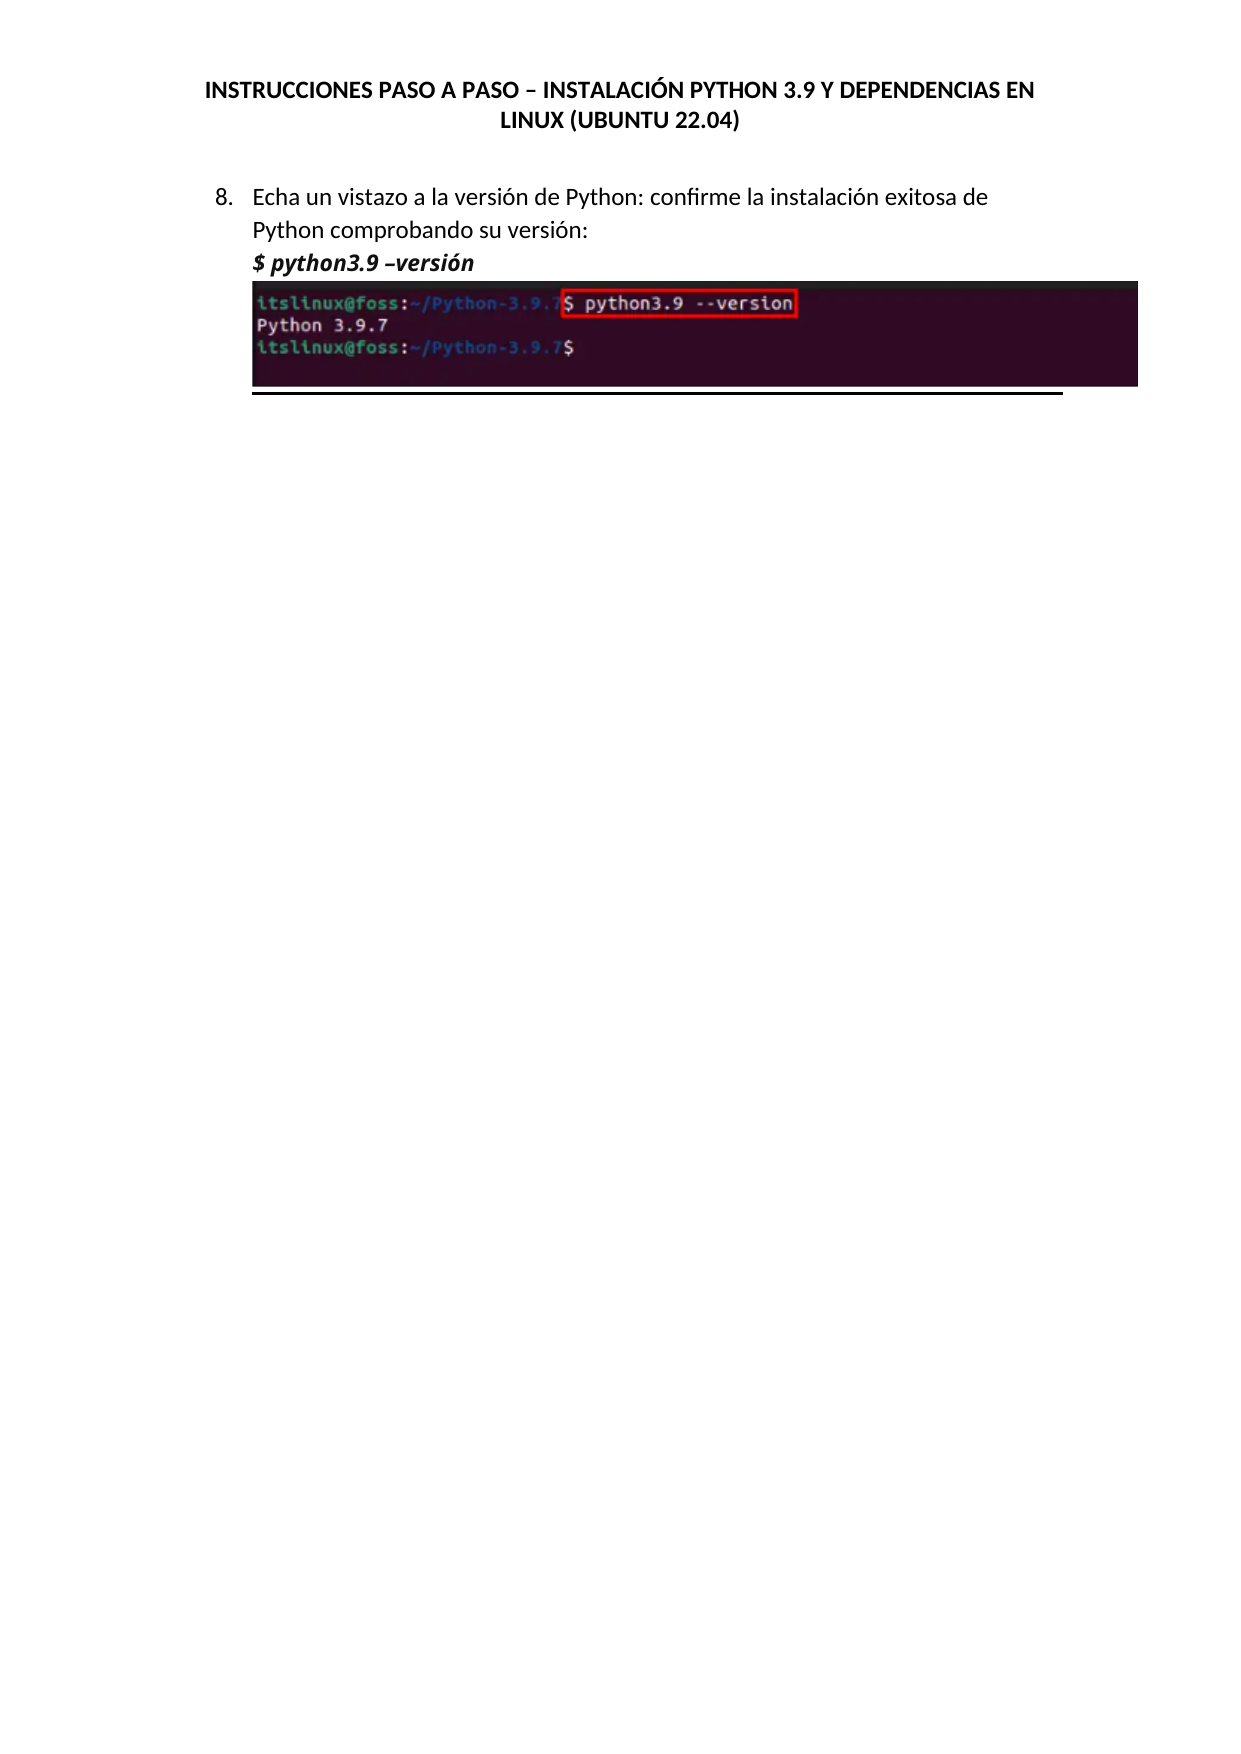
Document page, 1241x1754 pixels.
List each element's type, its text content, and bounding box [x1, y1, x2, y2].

picture [252, 281, 1138, 390]
list Echa un vistazo a la versión de Python: confirme la instalación exitosa de Python comprobando su versión: [215, 181, 1063, 245]
list $ python3.9 –versión [252, 247, 1063, 278]
